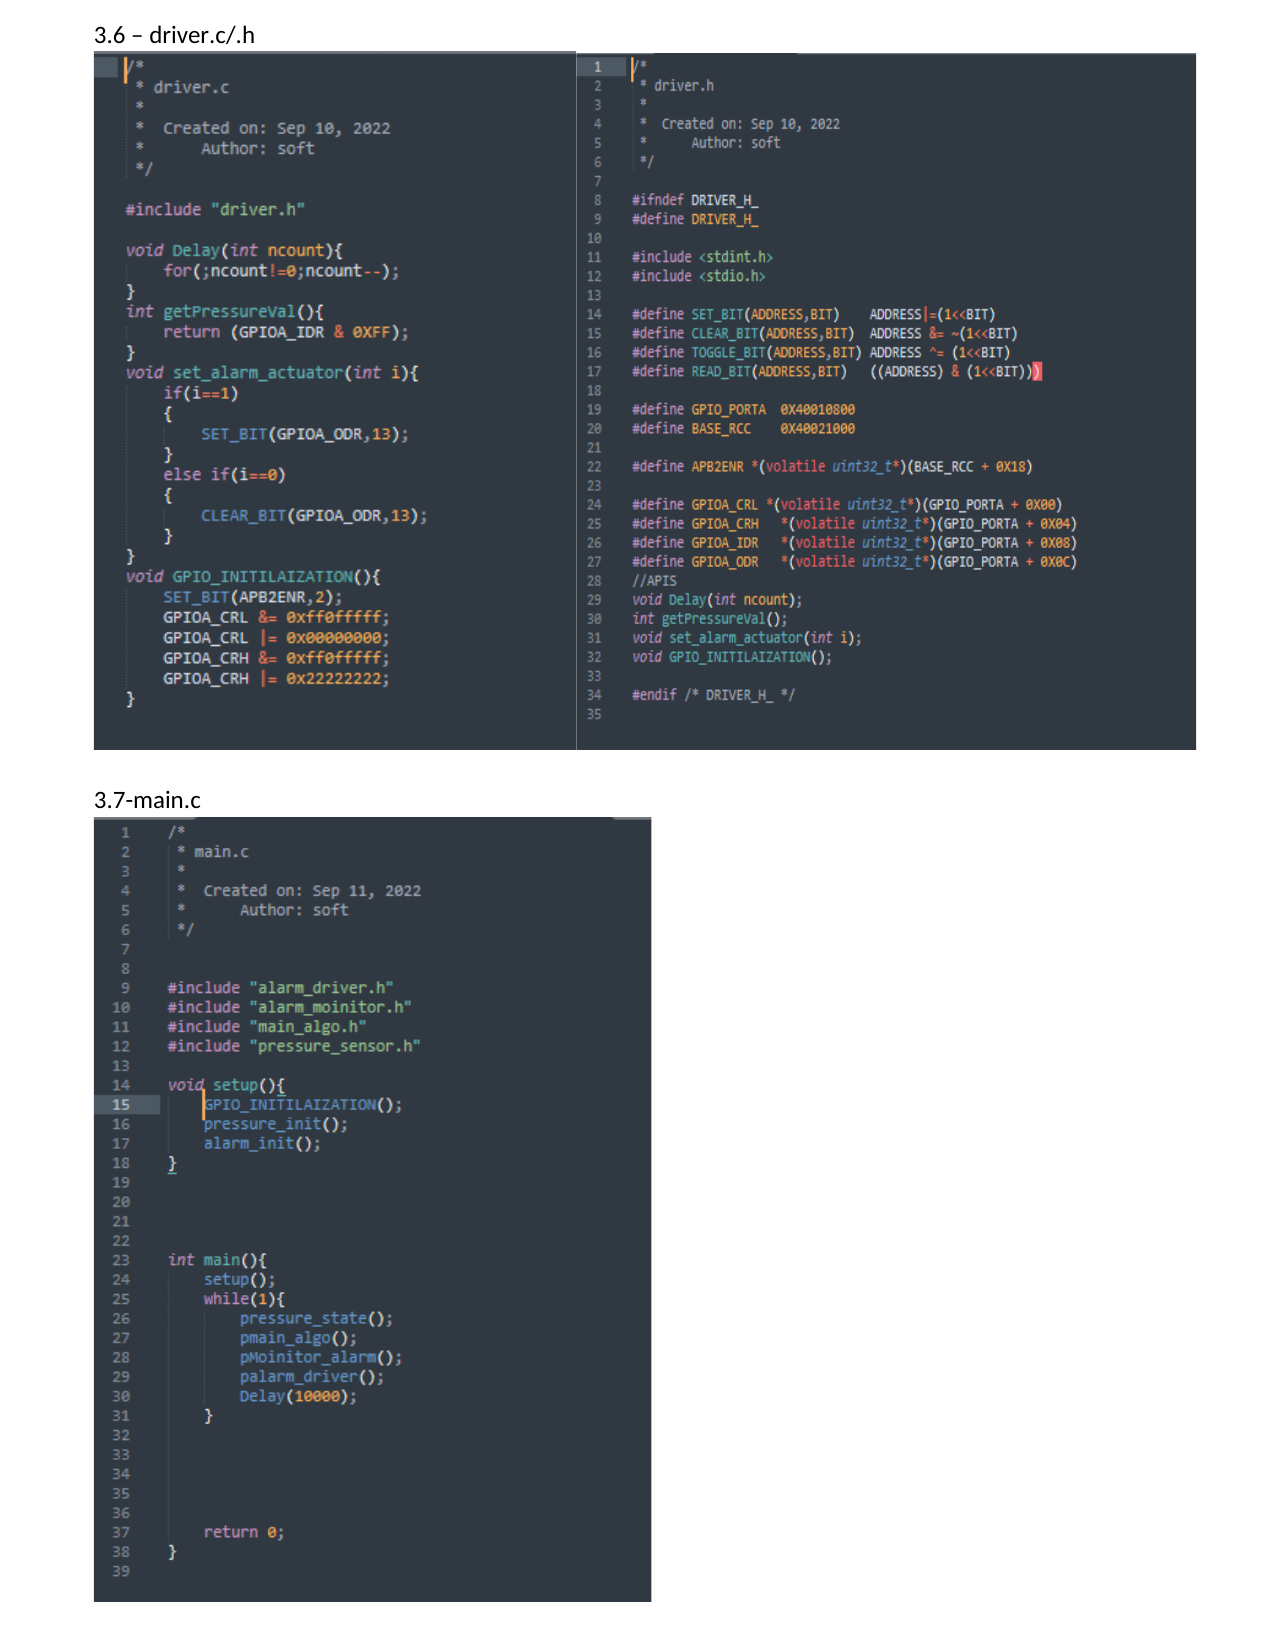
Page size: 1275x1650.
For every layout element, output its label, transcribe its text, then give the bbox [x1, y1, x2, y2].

picture [93, 51, 1197, 750]
list 3.7-main.c [94, 784, 1256, 815]
picture [93, 817, 652, 1602]
list 3.6 – driver.c/.h [94, 19, 1256, 49]
